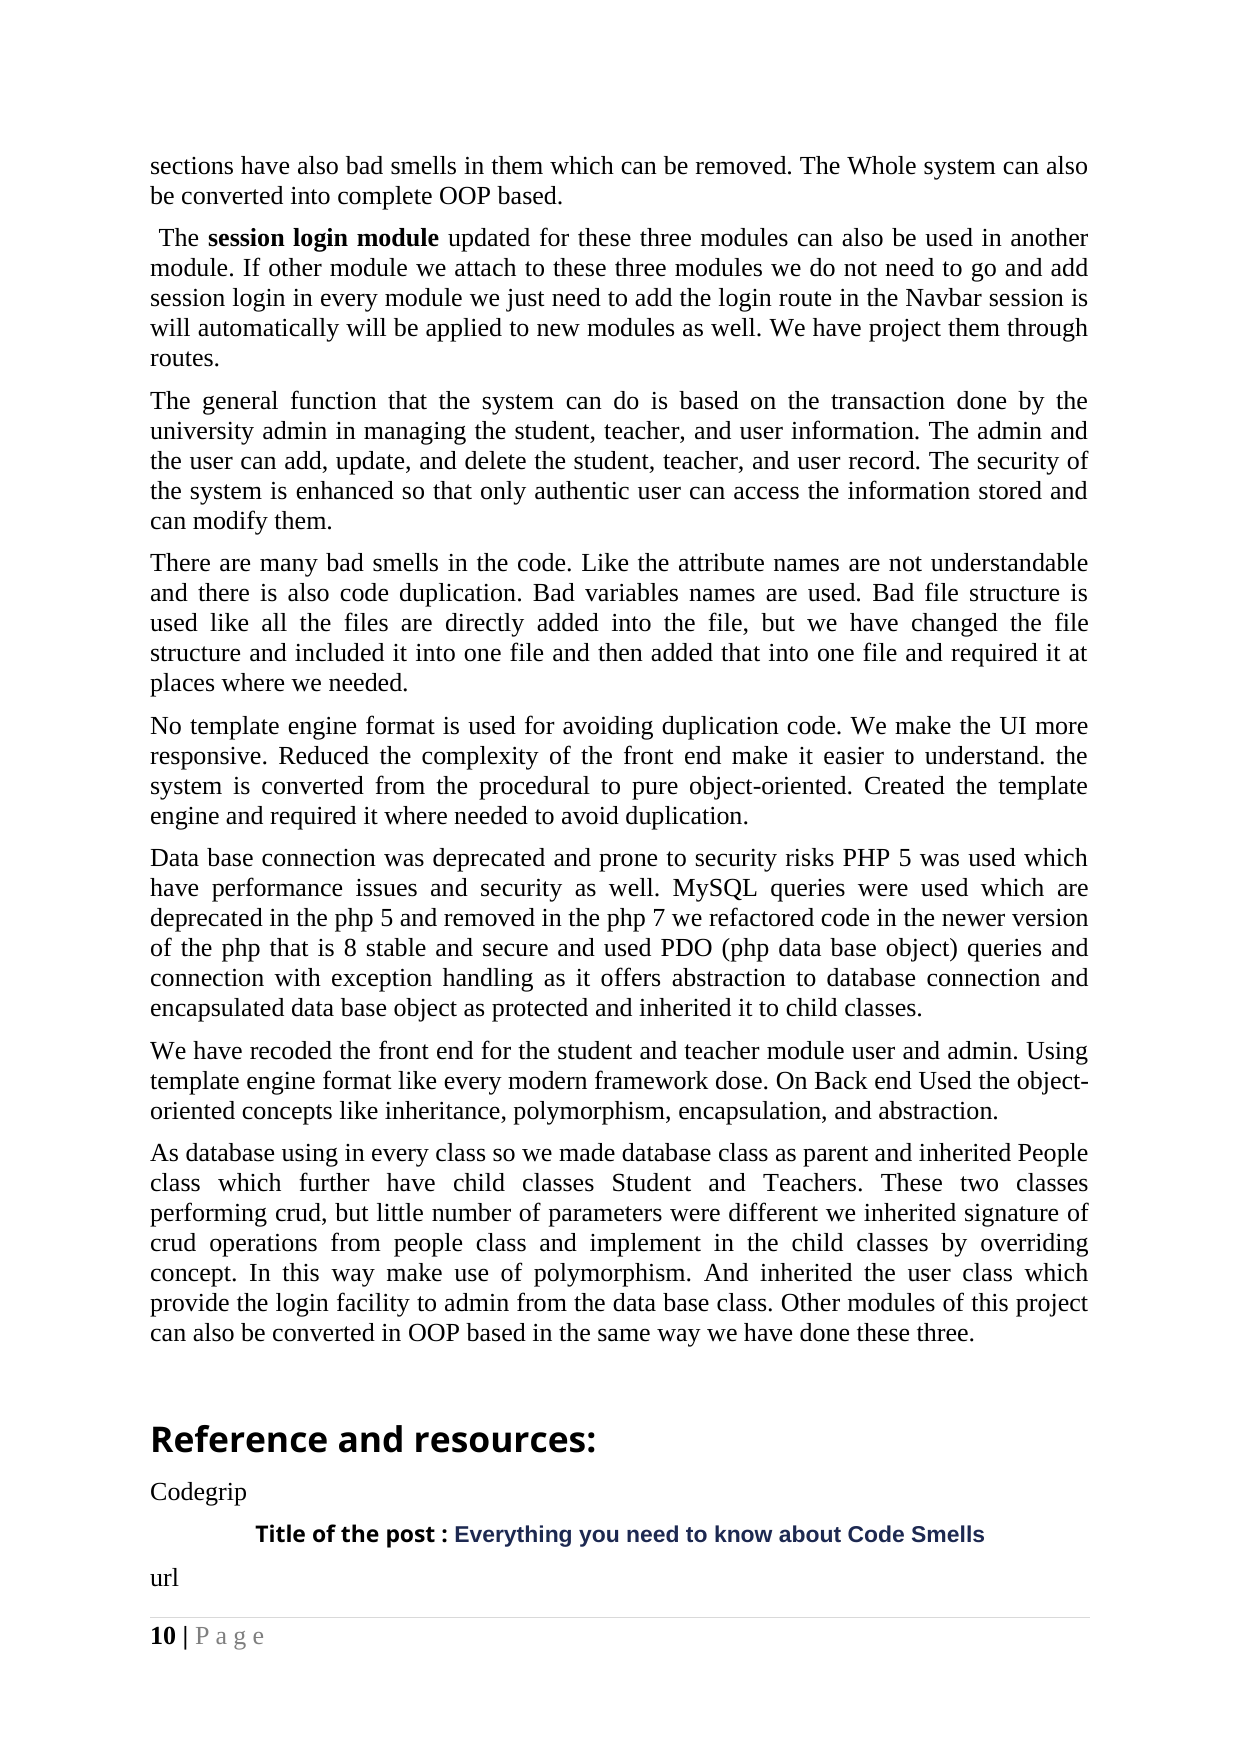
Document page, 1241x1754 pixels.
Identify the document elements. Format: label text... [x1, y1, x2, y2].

text The session login module updated for these three modules can also be used in another module. If other module we attach to these three modules we do not need to go and add session login in every module we just need to add the login route in the Navbar session is will automatically will be applied to new modules as well. We have project them through routes. [150, 222, 1090, 372]
text We have recoded the front end for the student and teacher module user and admin. Using template engine format like every modern framework dose. On Back end Used the object-oriented concepts like inheritance, polymorphism, encapsulation, and abstraction. [150, 1035, 1090, 1125]
text Data base connection was deprecated and prone to security risks PHP 5 was used which have performance issues and security as well. MySQL queries were used which are deprecated in the php 5 and removed in the php 7 we refactored code in the newer version of the php that is 8 stable and secure and used PDO (php data base object) queries and connection with exception handling as it offers abstraction to database connection and encapsulated data base object as protected and inherited it to child classes. [150, 842, 1090, 1022]
text As database using in every class so we made database class as parent and inherited People class which further have child classes Student and Teachers. These two classes performing crud, but little number of parameters were different we inherited signature of crud operations from people class and implement in the child classes by overriding concept. In this way make use of polymorphism. And inherited the user class which provide the login facility to admin from the data base class. Other modules of this project can also be converted in OOP based in the same way we have done these three. [150, 1137, 1090, 1347]
subtitle Reference and resources: [150, 1415, 1090, 1463]
text Codegrip [150, 1476, 1090, 1506]
text There are many bad smells in the code. Like the attribute names are not understandable and there is also code duplication. Bad variables names are used. Bad file structure is used like all the files are directly added into the file, but we have changed the file structure and included it into one file and then added that into one file and required it at places where we needed. [150, 547, 1090, 697]
subtitle Title of the post : Everything you need to know about Code Smells [150, 1518, 1090, 1549]
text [150, 150, 1090, 210]
text The general function that the system can do is based on the transaction done by the university admin in managing the student, teacher, and user information. The admin and the user can add, update, and delete the student, teacher, and user record. The security of the system is enhanced so that only authentic user can access the information stored and can modify them. [150, 385, 1090, 535]
text url [150, 1562, 1090, 1592]
text No template engine format is used for avoiding duplication code. We make the UI more responsive. Reduced the complexity of the front end make it easier to understand. the system is converted from the procedural to pure object-oriented. Created the template engine and required it where needed to avoid duplication. [150, 710, 1090, 830]
